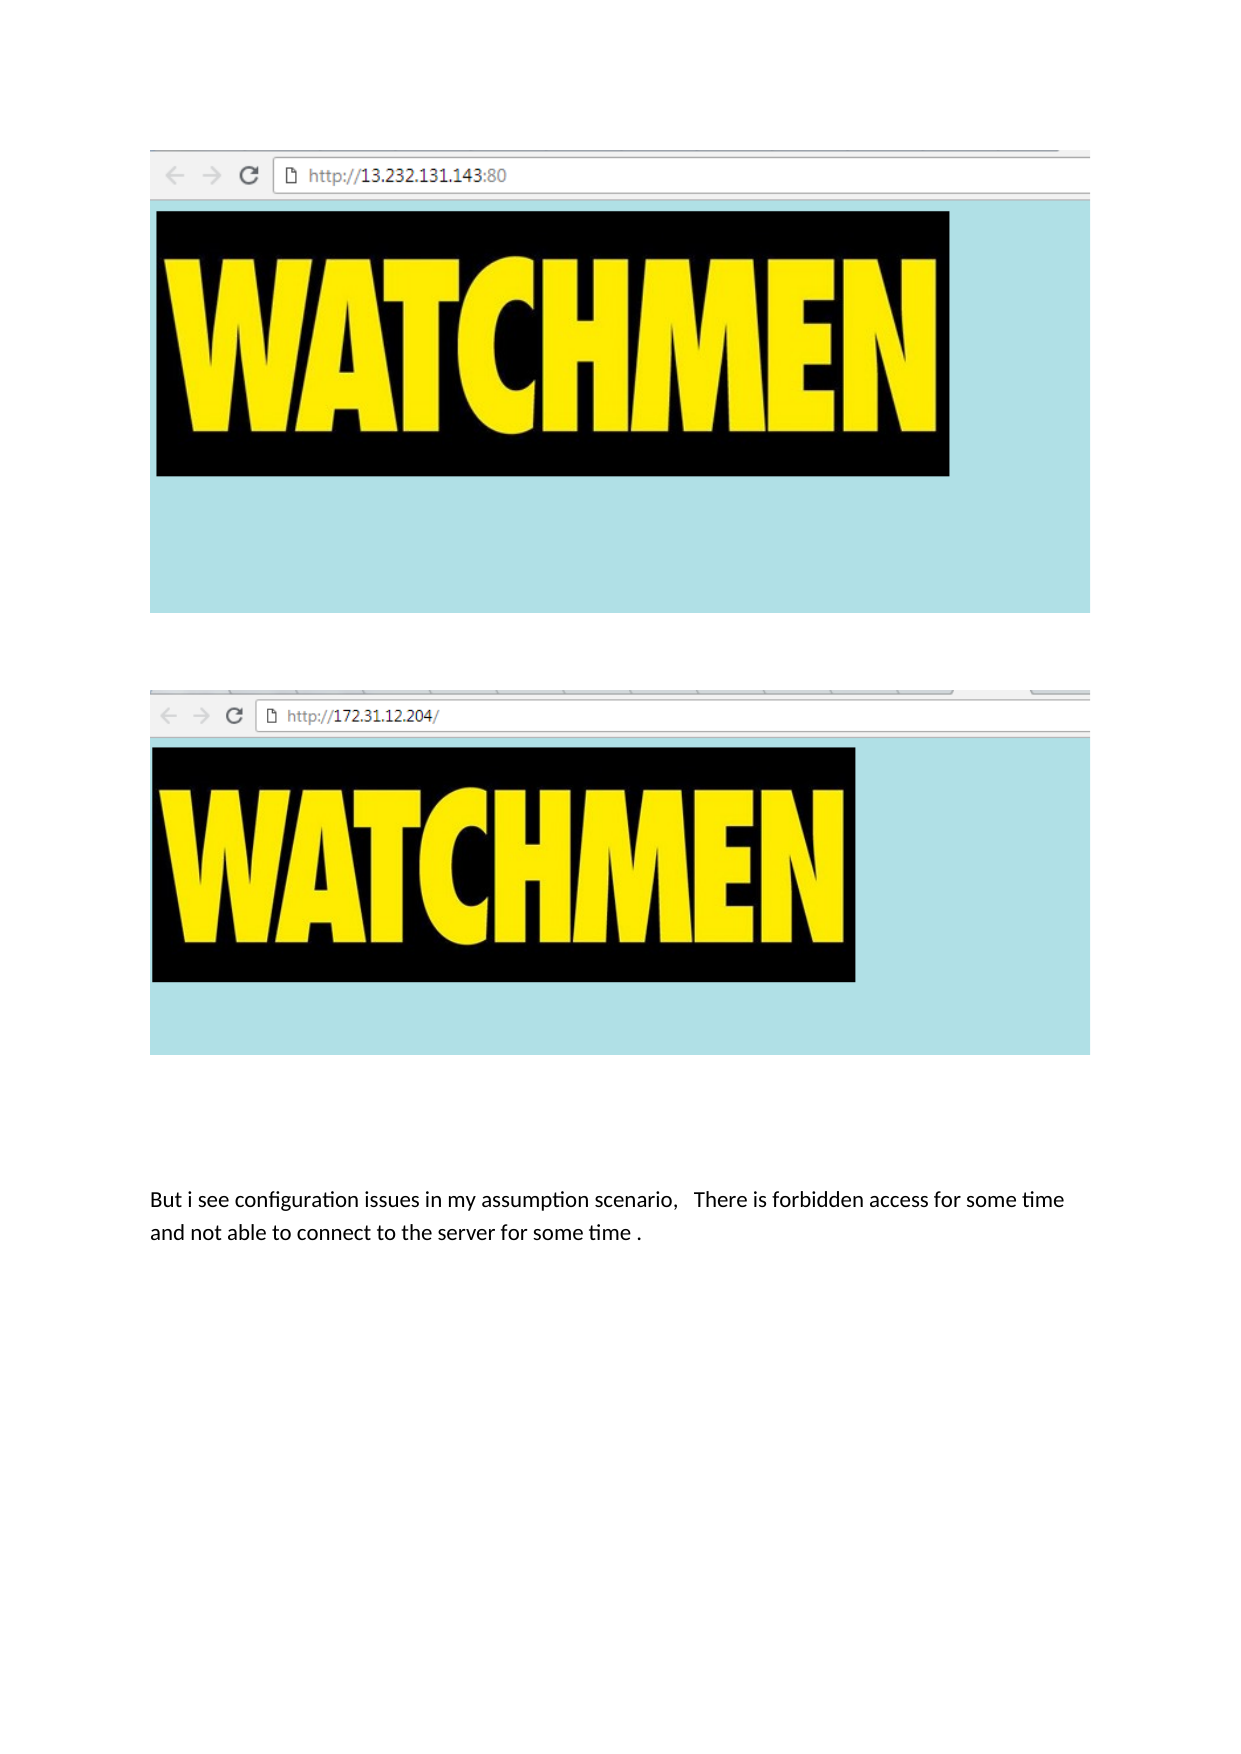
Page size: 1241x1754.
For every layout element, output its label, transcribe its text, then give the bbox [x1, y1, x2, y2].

picture [150, 690, 1091, 1055]
text But i see configuration issues in my assumption scenario, There is forbidden access for some time and not able to connect to the server for some time . [150, 1185, 1090, 1246]
picture [150, 150, 1091, 613]
